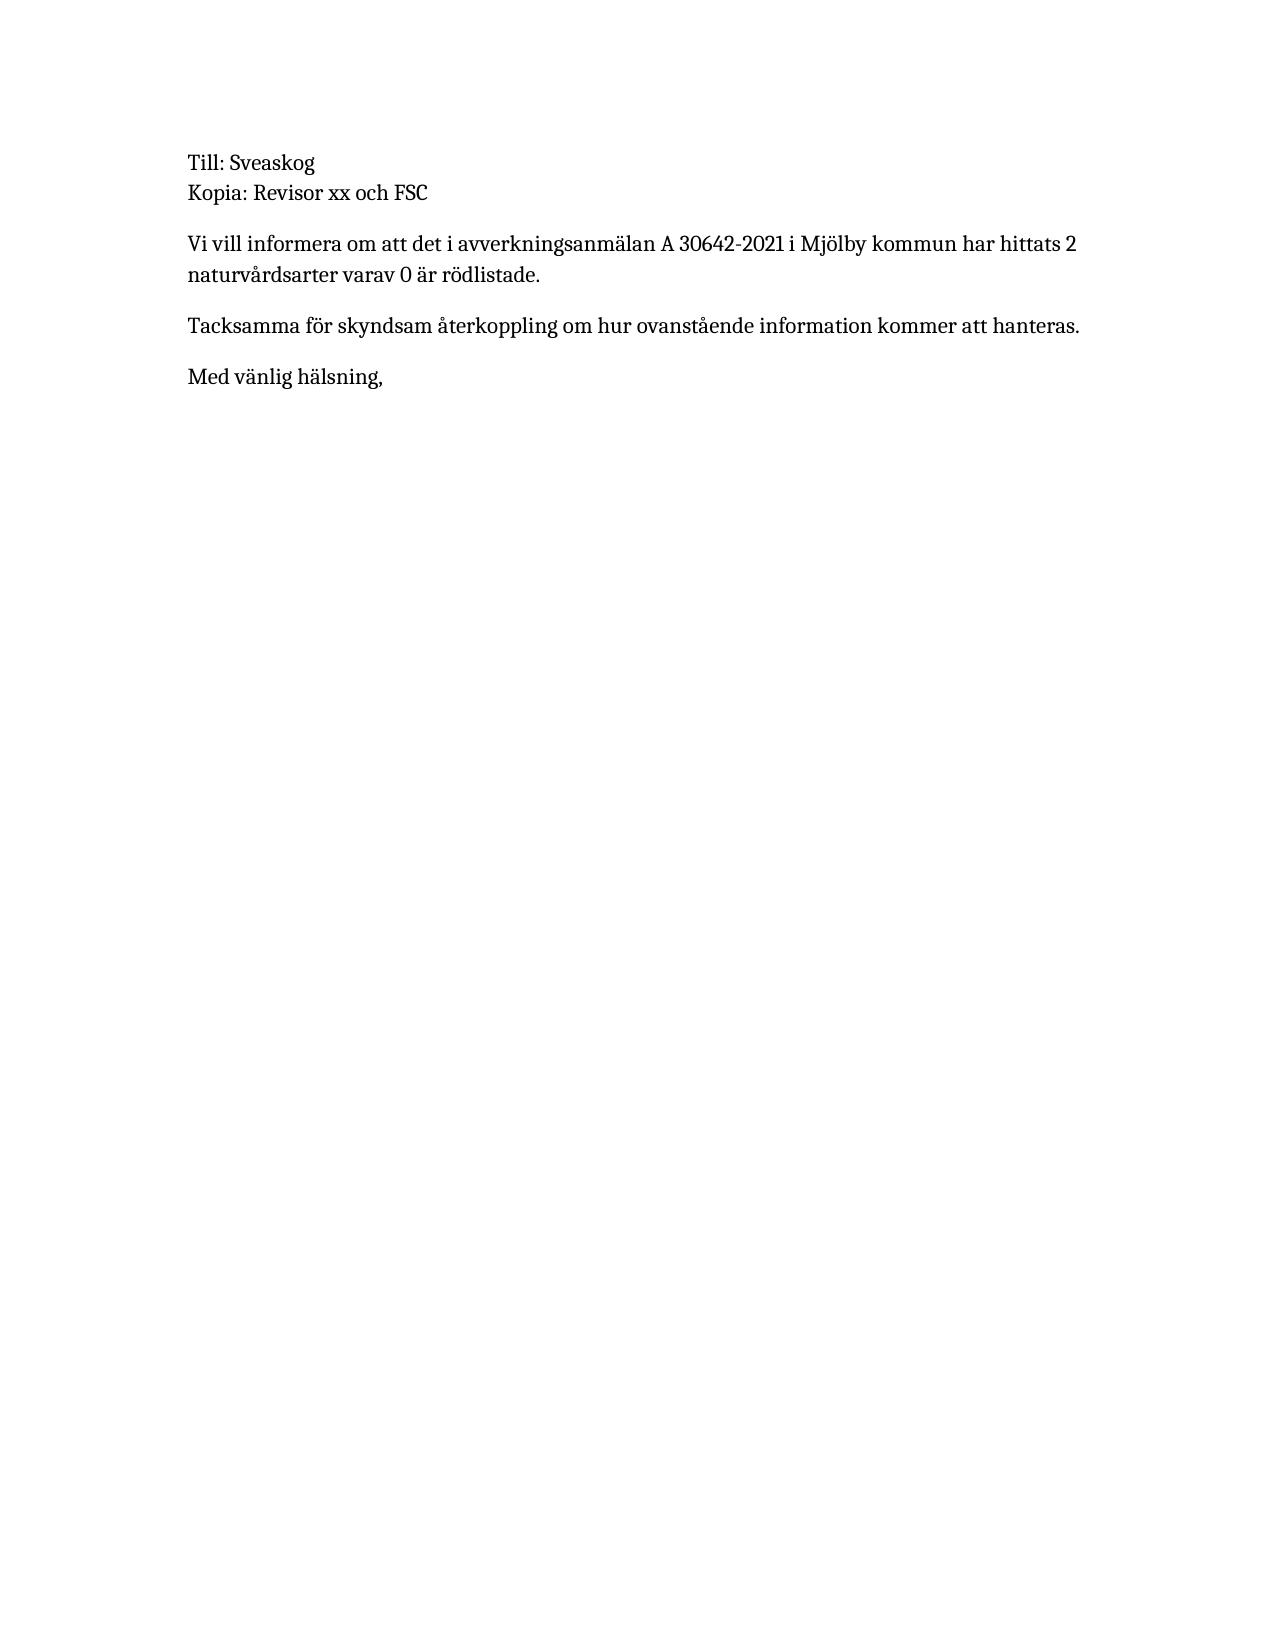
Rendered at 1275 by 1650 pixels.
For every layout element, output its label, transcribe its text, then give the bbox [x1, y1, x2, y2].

text Tacksamma för skyndsam återkoppling om hur ovanstående information kommer att hanteras. [187, 312, 1087, 339]
text Till: Sveaskog Kopia: Revisor xx och FSC [187, 150, 1087, 207]
text Vi vill informera om att det i avverkningsanmälan A 30642-2021 i Mjölby kommun har hittats 2 naturvårdsarter varav 0 är rödlistade. [187, 231, 1087, 288]
text Med vänlig hälsning, [187, 363, 1087, 420]
